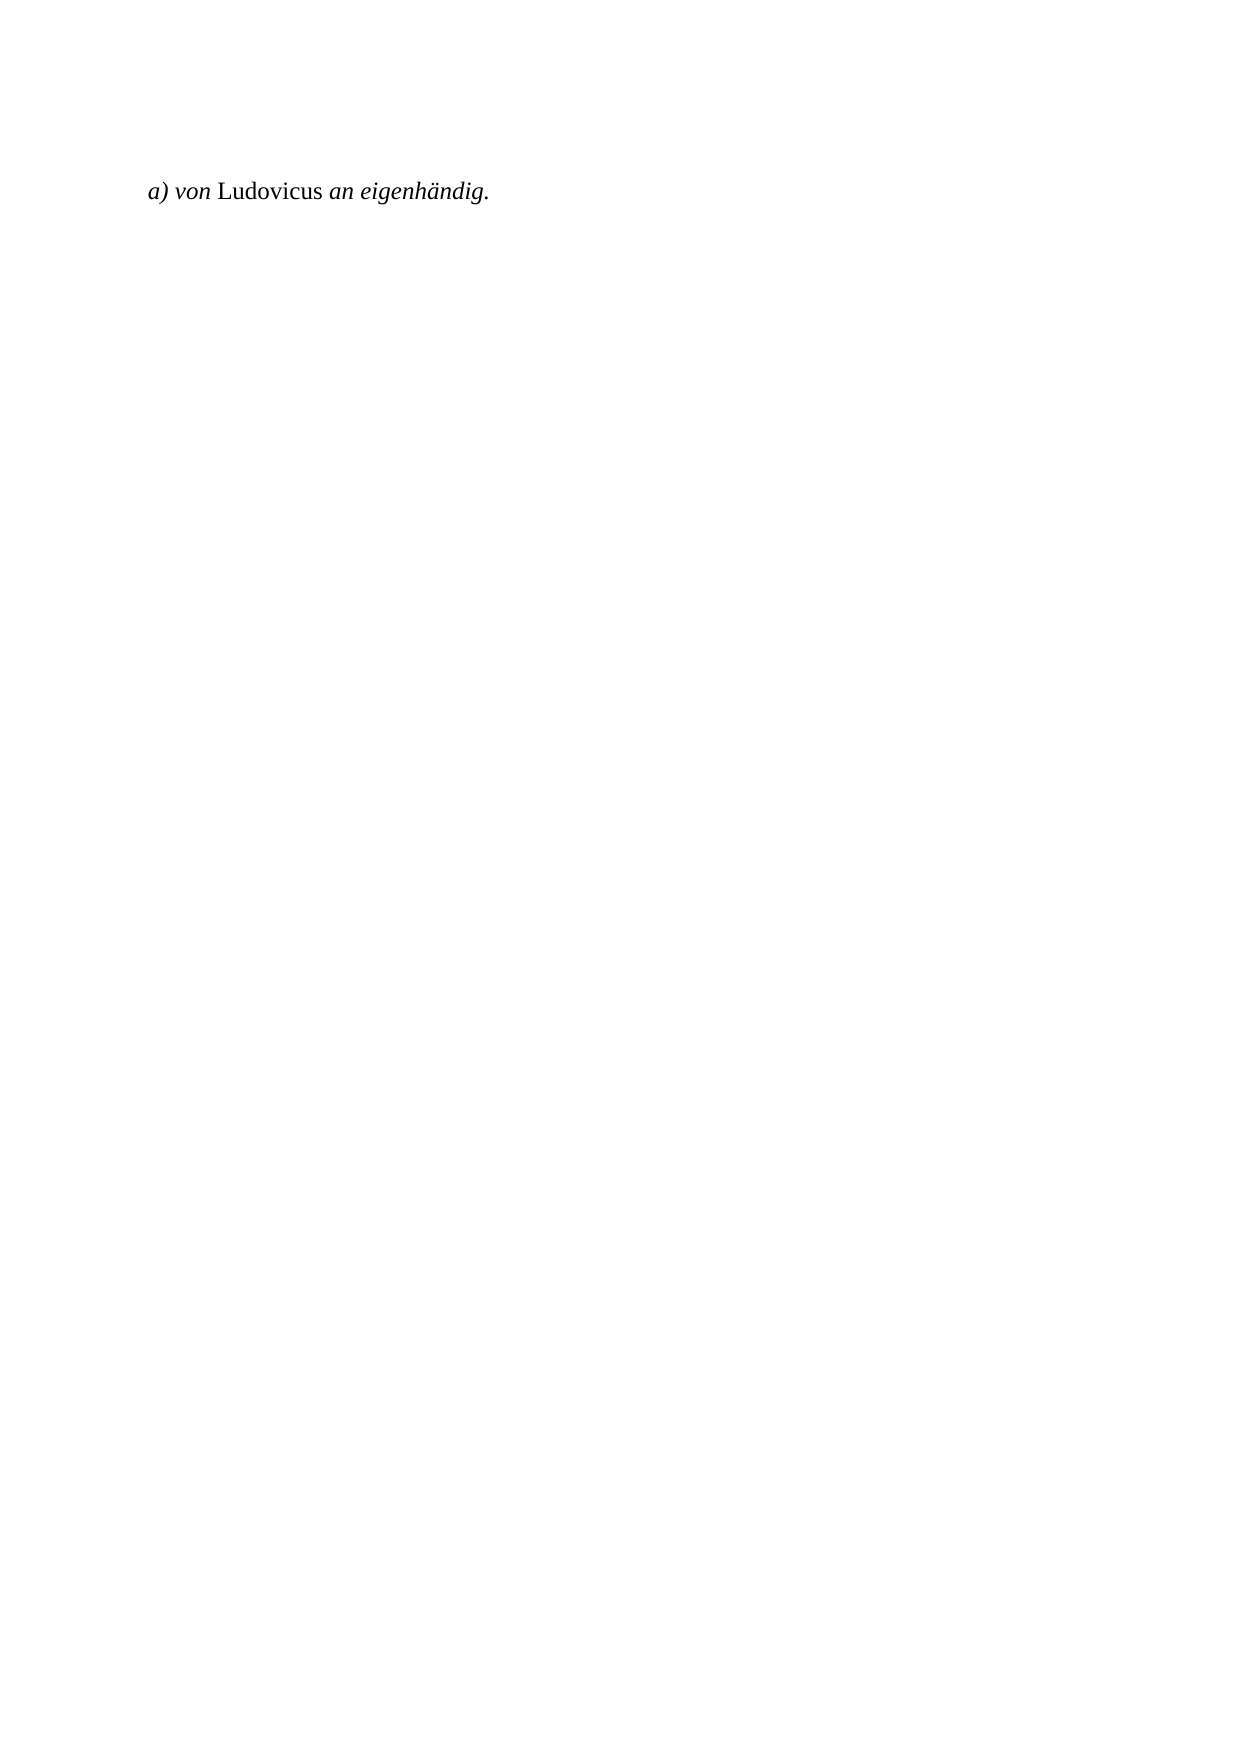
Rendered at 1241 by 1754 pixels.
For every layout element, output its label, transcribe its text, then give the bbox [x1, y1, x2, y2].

text a) von Ludovicus an eigenhändig. [148, 176, 1093, 205]
